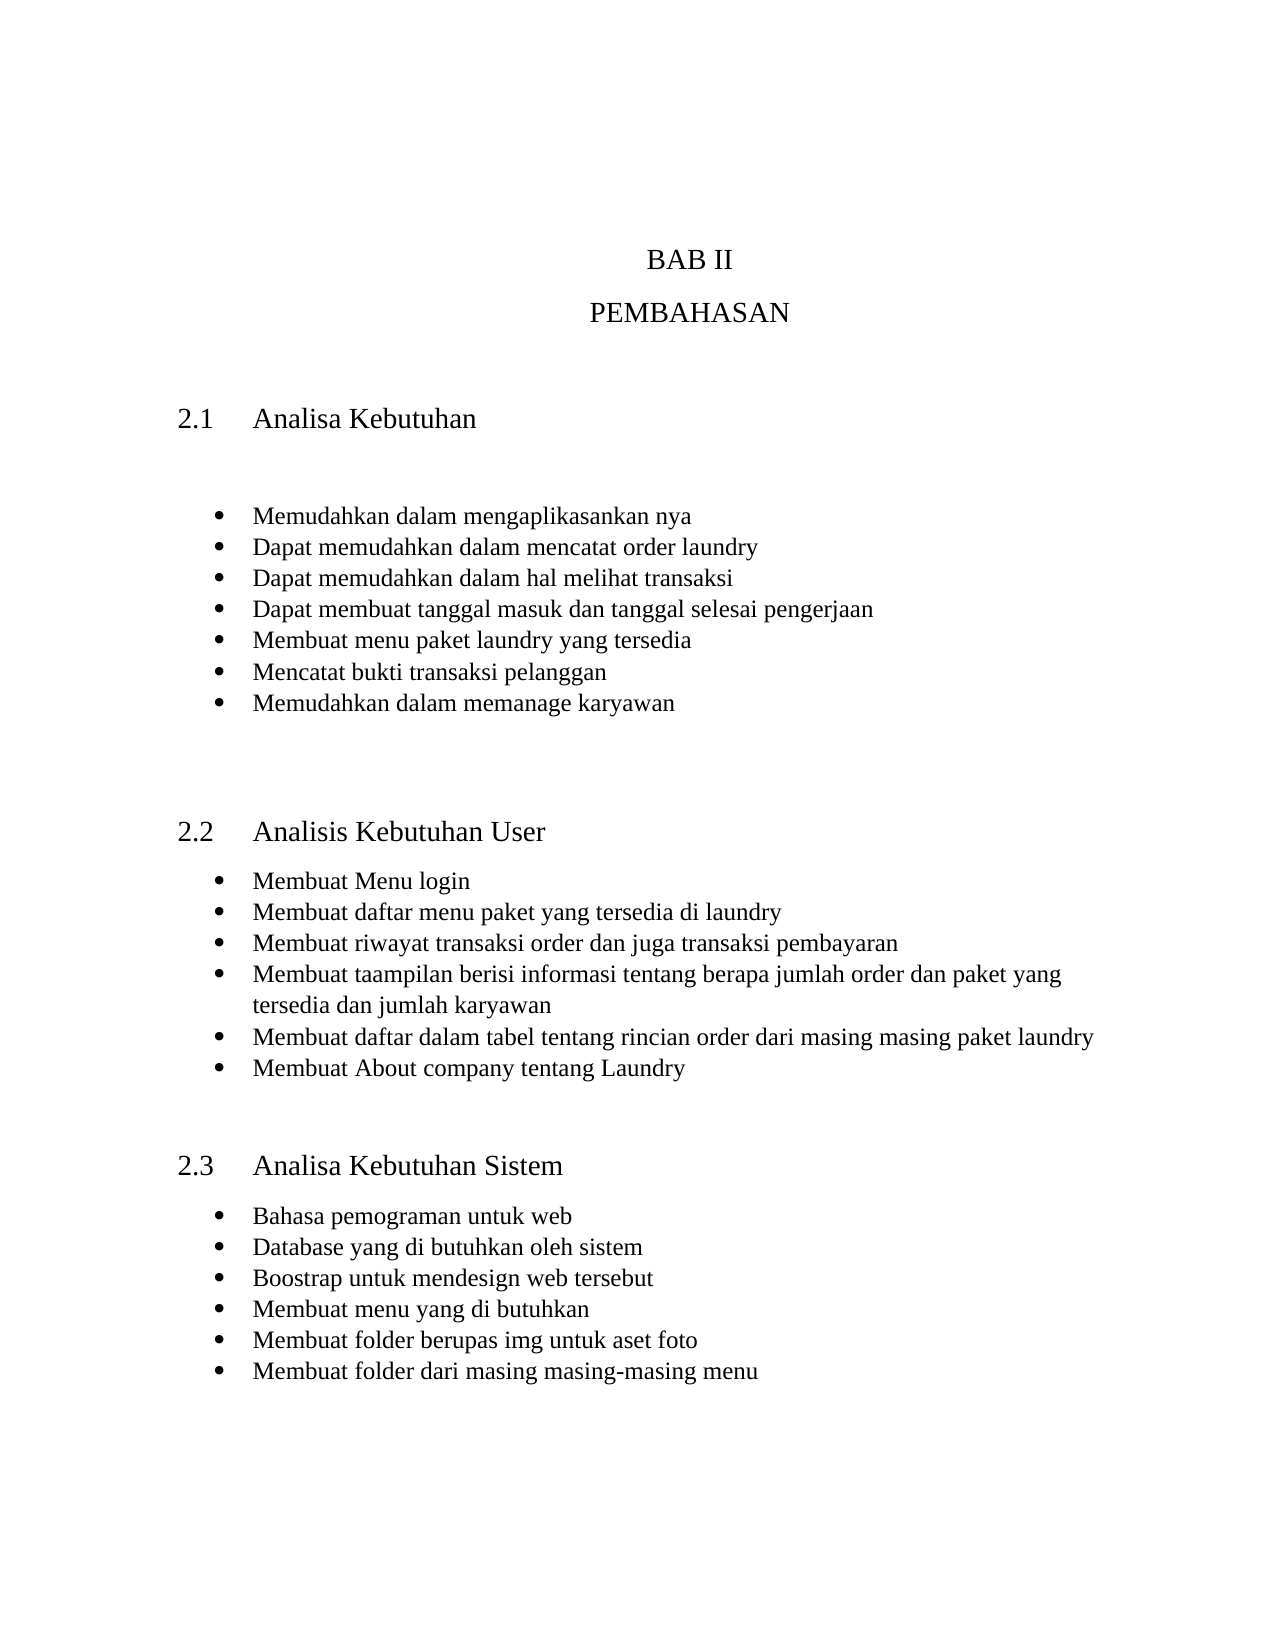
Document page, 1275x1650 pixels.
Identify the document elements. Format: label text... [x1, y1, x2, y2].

list Membuat riwayat transaksi order dan juga transaksi pembayaran [215, 928, 1127, 957]
list Membuat About company tentang Laundry [215, 1053, 1127, 1081]
list Membuat daftar menu paket yang tersedia di laundry [215, 897, 1127, 926]
list Membuat Menu login [215, 866, 1127, 895]
list Membuat daftar dalam tabel tentang rincian order dari masing masing paket laundry [215, 1022, 1127, 1050]
list Membuat folder dari masing masing-masing menu [215, 1356, 1127, 1385]
list Membuat menu yang di butuhkan [215, 1294, 1127, 1323]
list Dapat memudahkan dalam hal melihat transaksi [215, 563, 1127, 592]
list Bahasa pemograman untuk web [215, 1201, 1127, 1230]
list Boostrap untuk mendesign web tersebut [215, 1263, 1127, 1292]
list Dapat memudahkan dalam mencatat order laundry [215, 532, 1127, 561]
list Dapat membuat tanggal masuk dan tanggal selesai pengerjaan [215, 594, 1127, 623]
list Memudahkan dalam mengaplikasankan nya [215, 501, 1127, 530]
list Database yang di butuhkan oleh sistem [215, 1232, 1127, 1261]
list Mencatat bukti transaksi pelanggan [215, 657, 1127, 685]
text 2.1 Analisa Kebutuhan [177, 401, 1127, 434]
list Memudahkan dalam memanage karyawan [215, 688, 1127, 716]
text 2.3 Analisa Kebutuhan Sistem [177, 1148, 1127, 1182]
text 2.2 Analisis Kebutuhan User [177, 814, 1127, 847]
list Membuat menu paket laundry yang tersedia [215, 626, 1127, 654]
text BAB II [252, 242, 1127, 276]
list Membuat taampilan berisi informasi tentang berapa jumlah order dan paket yang tersedia dan jumlah karyawan [215, 959, 1127, 1019]
text PEMBAHASAN [252, 295, 1127, 329]
list Membuat folder berupas img untuk aset foto [215, 1325, 1127, 1354]
